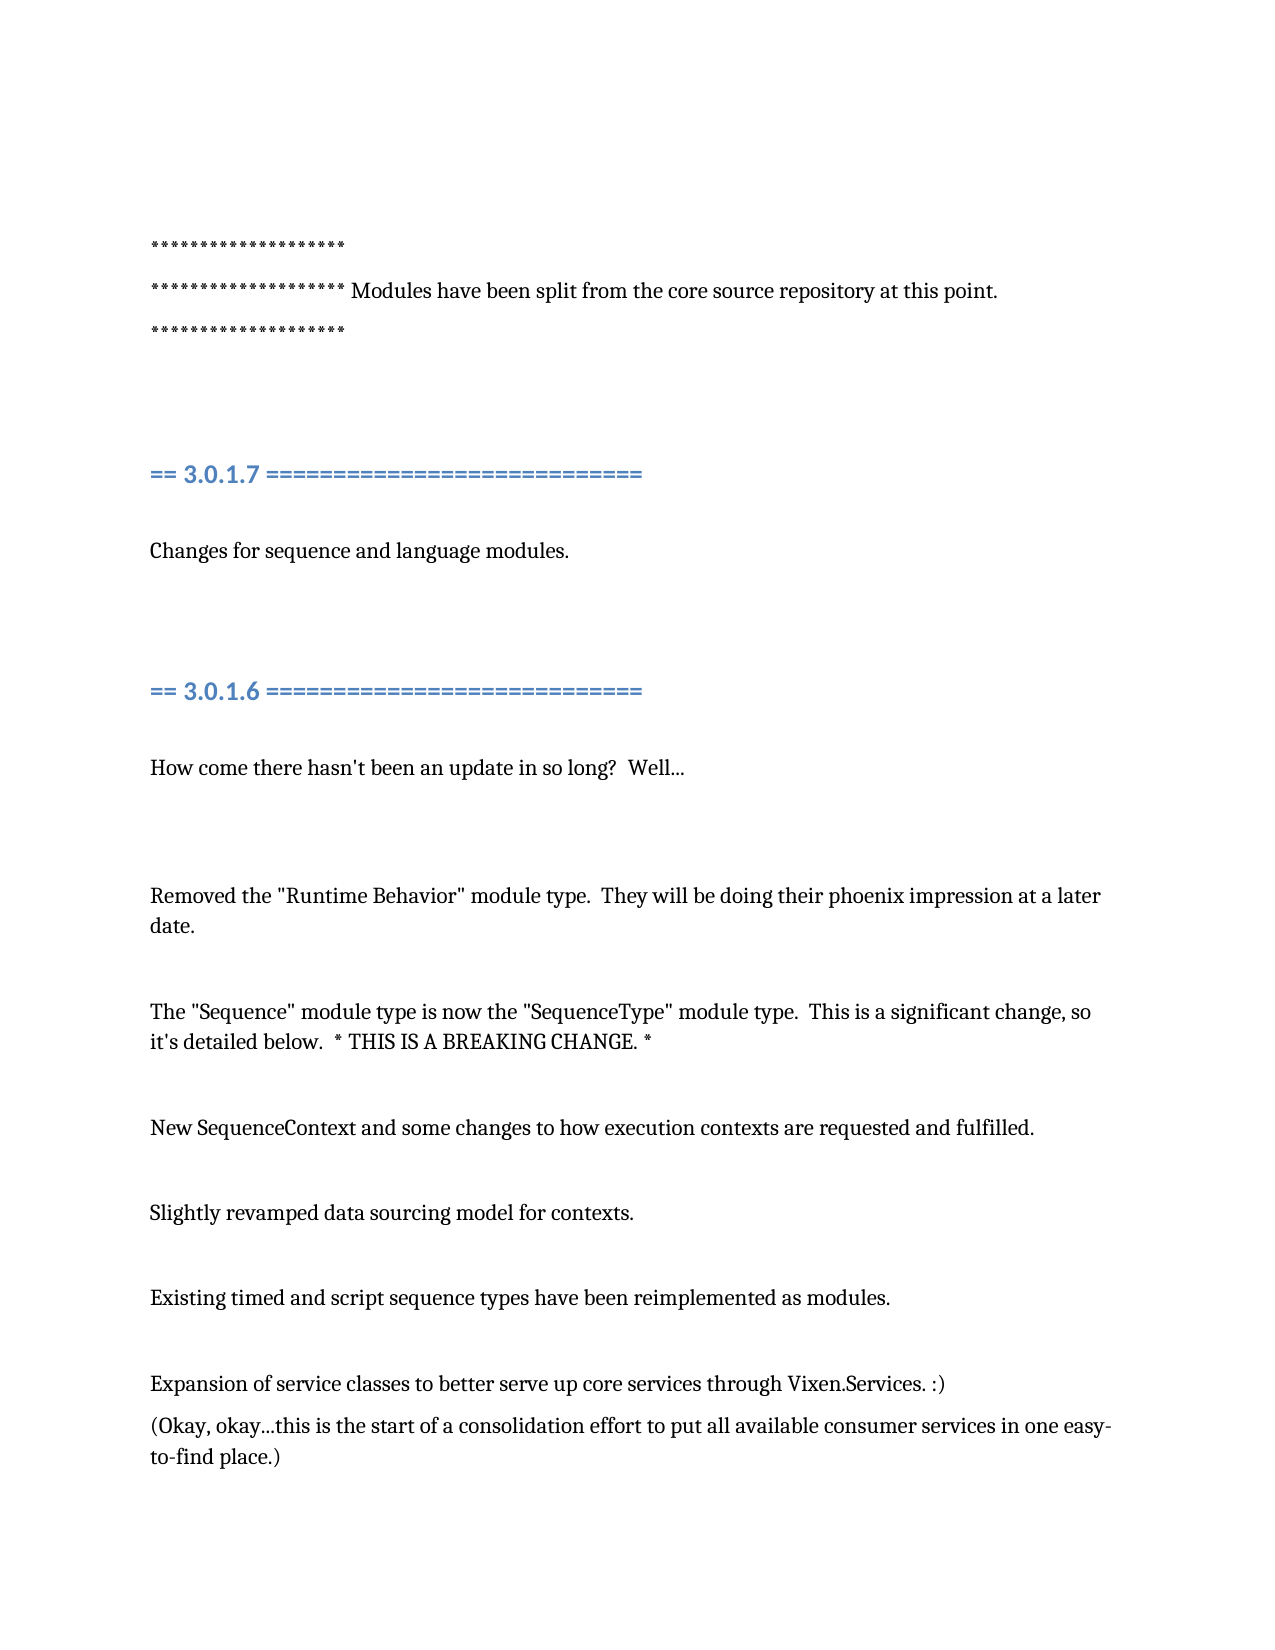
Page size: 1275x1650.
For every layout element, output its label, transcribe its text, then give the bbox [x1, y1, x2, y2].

text Existing timed and script sequence types have been reimplemented as modules. [150, 1285, 1125, 1312]
text (Okay, okay...this is the start of a consolidation effort to put all available consumer services in one easy-to-find place.) [150, 1413, 1125, 1470]
text Slightly revamped data sourcing model for contexts. [150, 1200, 1125, 1226]
text The "Sequence" module type is now the "SequenceType" module type. This is a significant change, so it's detailed below. * THIS IS A BREAKING CHANGE. * [150, 999, 1125, 1055]
text Changes for sequence and language modules. [150, 538, 1125, 564]
text How come there hasn't been an update in so long? Well... [150, 755, 1125, 781]
text Expansion of service classes to better serve up core services through Vixen.Services. :) [150, 1371, 1125, 1397]
text ******************** [150, 321, 1125, 347]
text == 3.0.1.6 ============================ [150, 674, 1125, 707]
text ******************** Modules have been split from the core source repository at this point. [150, 278, 1125, 304]
text == 3.0.1.7 ============================ [150, 457, 1125, 490]
text ******************** [150, 235, 1125, 262]
text New SequenceContext and some changes to how execution contexts are requested and fulfilled. [150, 1114, 1125, 1141]
text Removed the "Runtime Behavior" module type. They will be doing their phoenix impression at a later date. [150, 883, 1125, 940]
